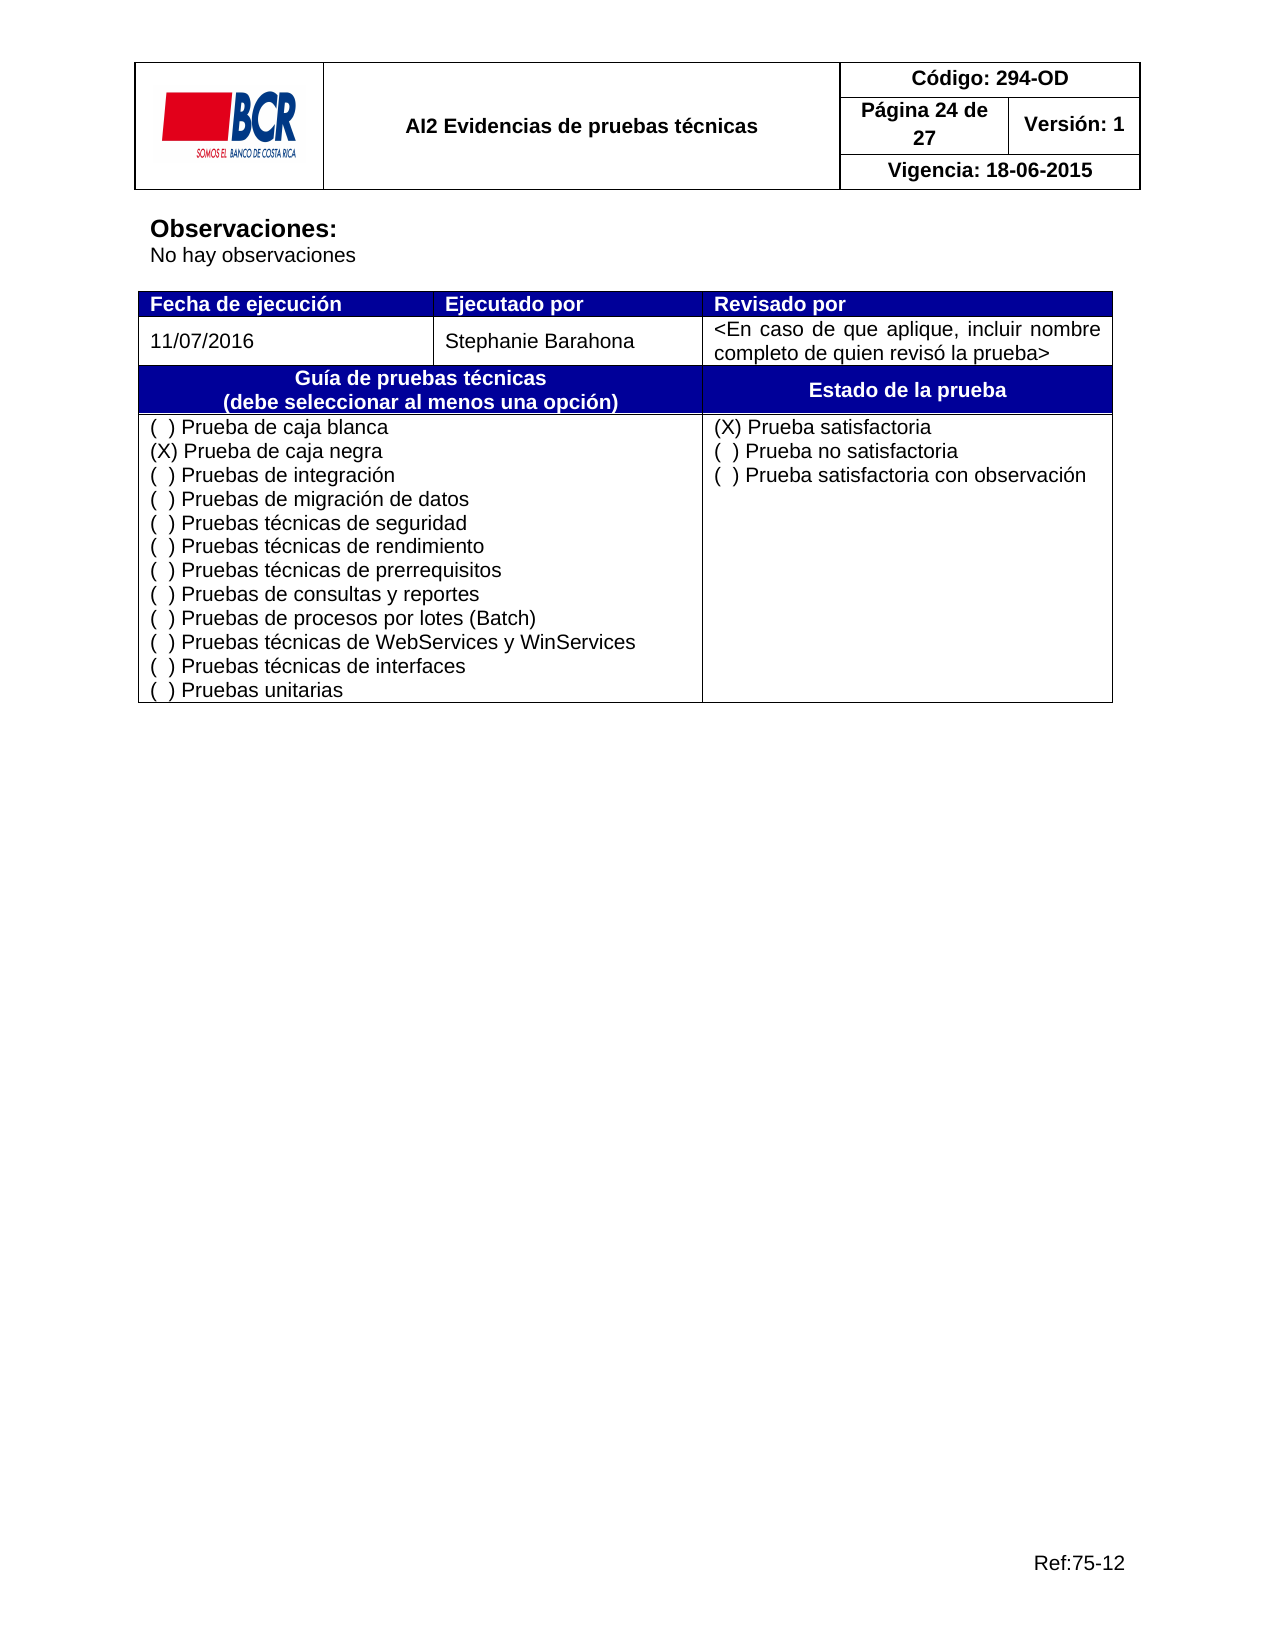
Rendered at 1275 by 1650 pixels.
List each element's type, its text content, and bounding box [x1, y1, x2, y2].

table_cell Estado de la prueba [703, 366, 1112, 413]
table_cell <En caso de que aplique, incluir nombre completo de quien revisó la prueba> [703, 317, 1112, 364]
table_header Ejecutado por [434, 292, 702, 316]
table_cell (X) Prueba satisfactoria ( ) Prueba no satisfactoria ( ) Prueba satisfactoria con observación [703, 415, 1112, 702]
table_cell Guía de pruebas técnicas (debe seleccionar al menos una opción) [139, 366, 702, 413]
text No hay observaciones [150, 243, 1125, 267]
picture [152, 85, 306, 163]
table_cell ( ) Prueba de caja blanca (X) Prueba de caja negra ( ) Pruebas de integración ( ) Pruebas de migración de datos ( ) Pruebas técnicas de seguridad ( ) Pruebas técnicas de rendimiento ( ) Pruebas técnicas de prerrequisitos ( ) Pruebas de consultas y reportes ( ) Pruebas de procesos por lotes (Batch) ( ) Pruebas técnicas de WebServices y WinServices ( ) Pruebas técnicas de interfaces ( ) Pruebas unitarias [139, 415, 702, 702]
table_header Revisado por [703, 292, 1112, 316]
table_cell 11/07/2016 [139, 317, 433, 364]
table_cell Stephanie Barahona [434, 317, 702, 364]
table_header Fecha de ejecución [139, 292, 433, 316]
text Observaciones: [150, 214, 1125, 243]
